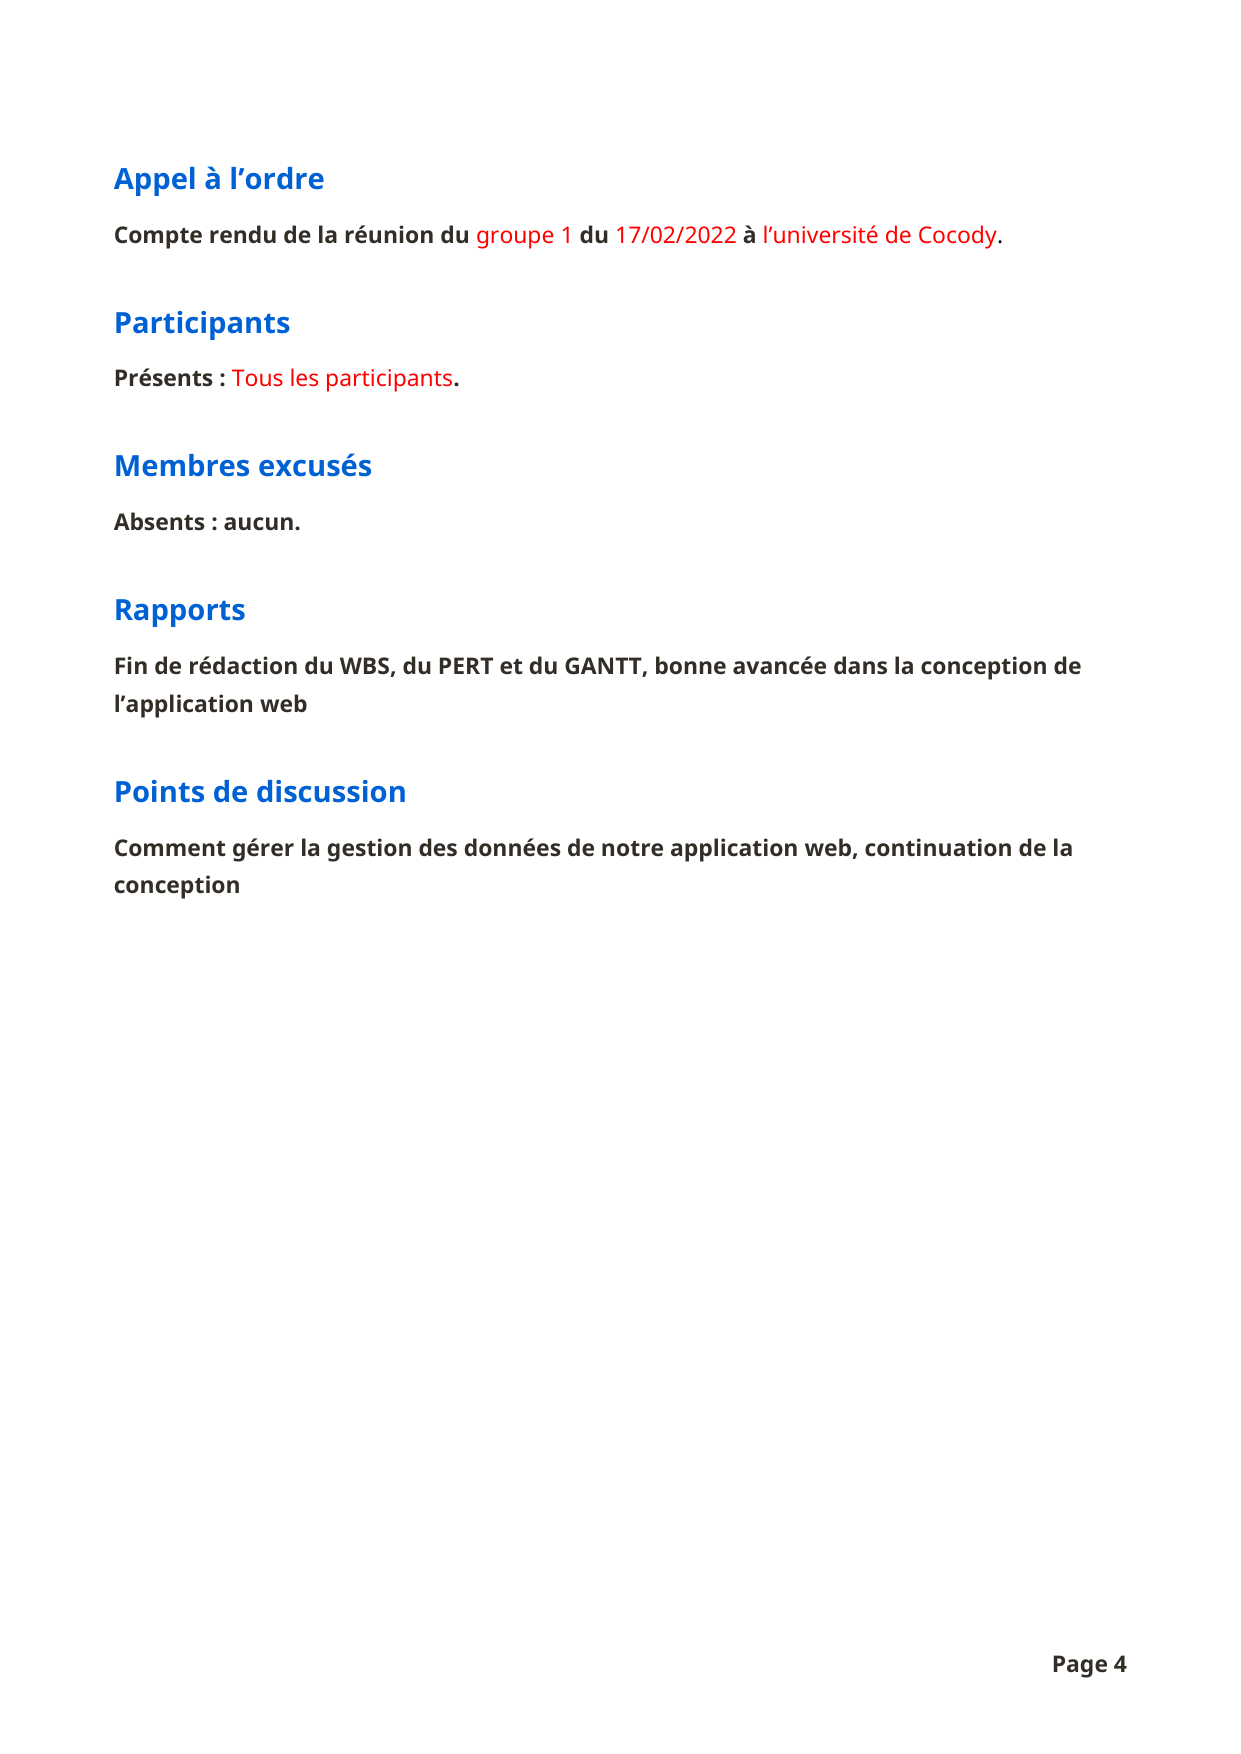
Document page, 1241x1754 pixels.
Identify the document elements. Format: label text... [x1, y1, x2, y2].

text Absents : aucun. [113, 506, 1127, 537]
text Présents : Tous les participants. [113, 362, 1127, 394]
subtitle Rapports [113, 589, 1127, 629]
text Compte rendu de la réunion du groupe 1 du 17/02/2022 à l’université de Cocody. [113, 218, 1127, 250]
text Fin de rédaction du WBS, du PERT et du GANTT, bonne avancée dans la conception de l’application web [113, 650, 1127, 719]
subtitle Appel à l’ordre [113, 158, 1127, 198]
subtitle Participants [113, 302, 1127, 342]
subtitle Points de discussion [113, 771, 1127, 811]
text Comment gérer la gestion des données de notre application web, continuation de la conception [113, 831, 1127, 900]
subtitle Membres excusés [113, 446, 1127, 485]
